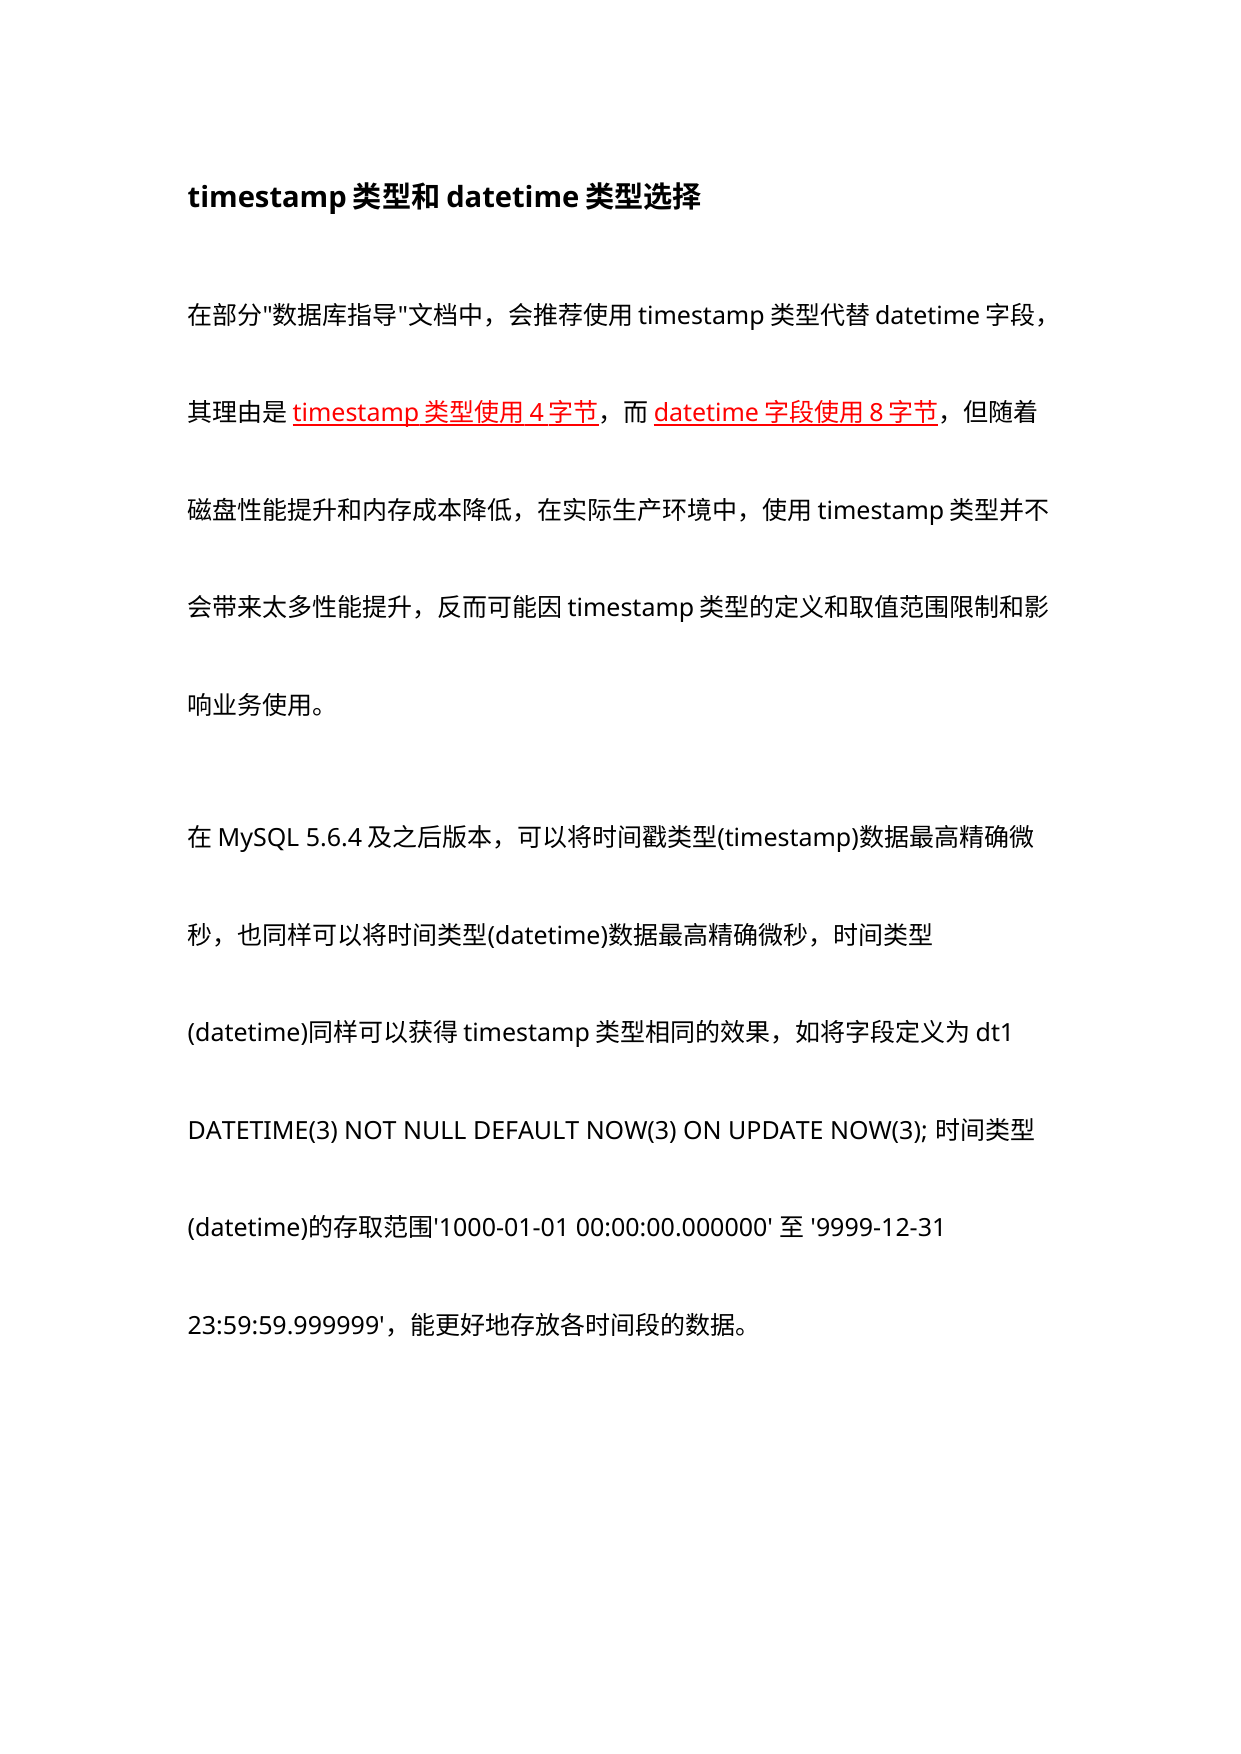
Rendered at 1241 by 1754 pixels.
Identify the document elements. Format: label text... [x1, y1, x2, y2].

text 在部分"数据库指导"文档中，会推荐使用timestamp类型代替datetime字段，其理由是timestamp类型使用4字节，而datetime字段使用8字节，但随着磁盘性能提升和内存成本降低，在实际生产环境中，使用timestamp类型并不会带来太多性能提升，反而可能因timestamp类型的定义和取值范围限制和影响业务使用。 [187, 281, 1053, 736]
subtitle timestamp类型和datetime类型选择 [187, 162, 1053, 227]
text 在MySQL 5.6.4及之后版本，可以将时间戳类型(timestamp)数据最高精确微秒，也同样可以将时间类型(datetime)数据最高精确微秒，时间类型(datetime)同样可以获得timestamp类型相同的效果，如将字段定义为 dt1 DATETIME(3) NOT NULL DEFAULT NOW(3) ON UPDATE NOW(3); 时间类型(datetime)的存取范围'1000-01-01 00:00:00.000000' 至 '9999-12-31 23:59:59.999999'，能更好地存放各时间段的数据。 [187, 803, 1053, 1356]
